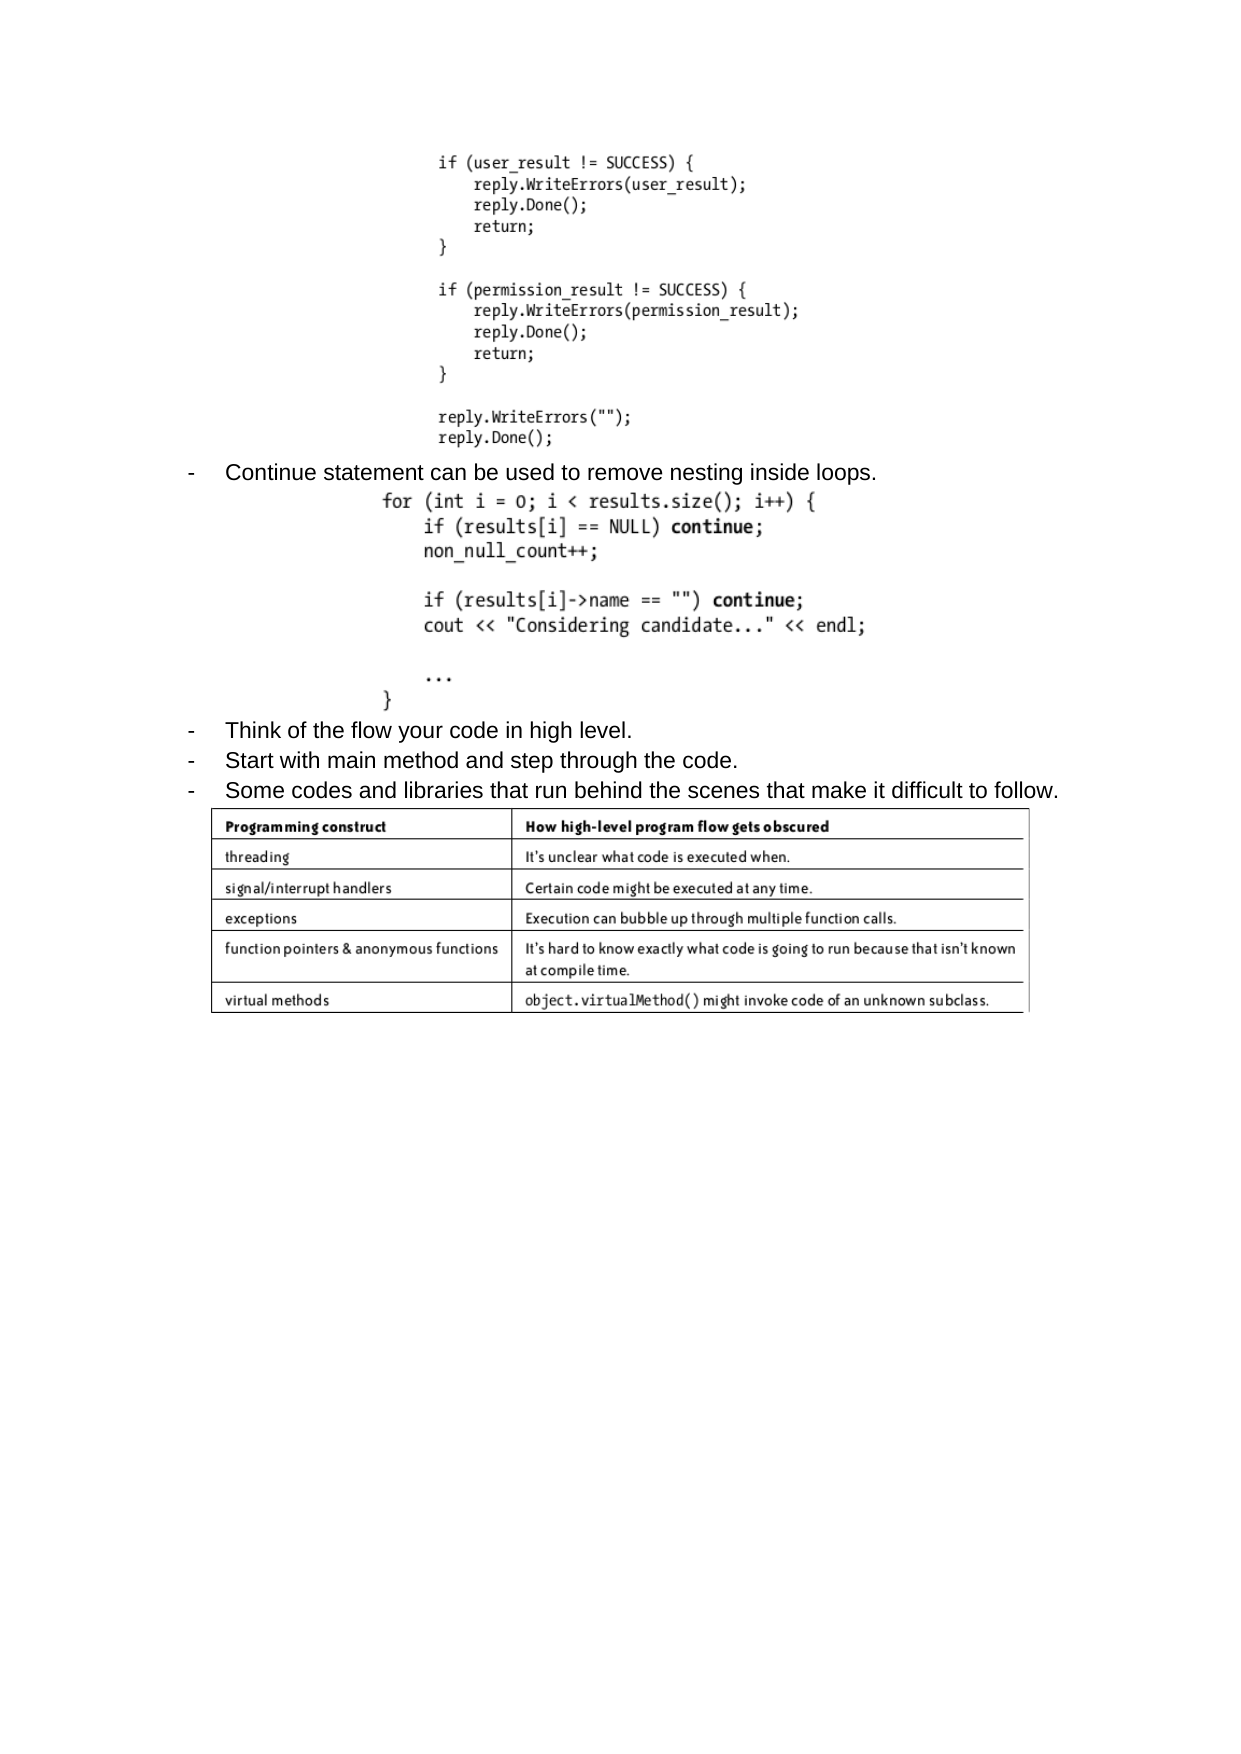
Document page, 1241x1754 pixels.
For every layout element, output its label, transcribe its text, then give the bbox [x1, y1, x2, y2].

picture [211, 807, 1030, 1013]
list Think of the flow your code in high level. [187, 717, 1090, 743]
picture [433, 150, 807, 456]
list Start with main method and step through the code. [187, 747, 1090, 773]
list Some codes and libraries that run behind the scenes that make it difficult to follow. [187, 777, 1090, 803]
picture [372, 489, 868, 713]
list Continue statement can be used to remove nesting inside loops. [187, 459, 1090, 485]
